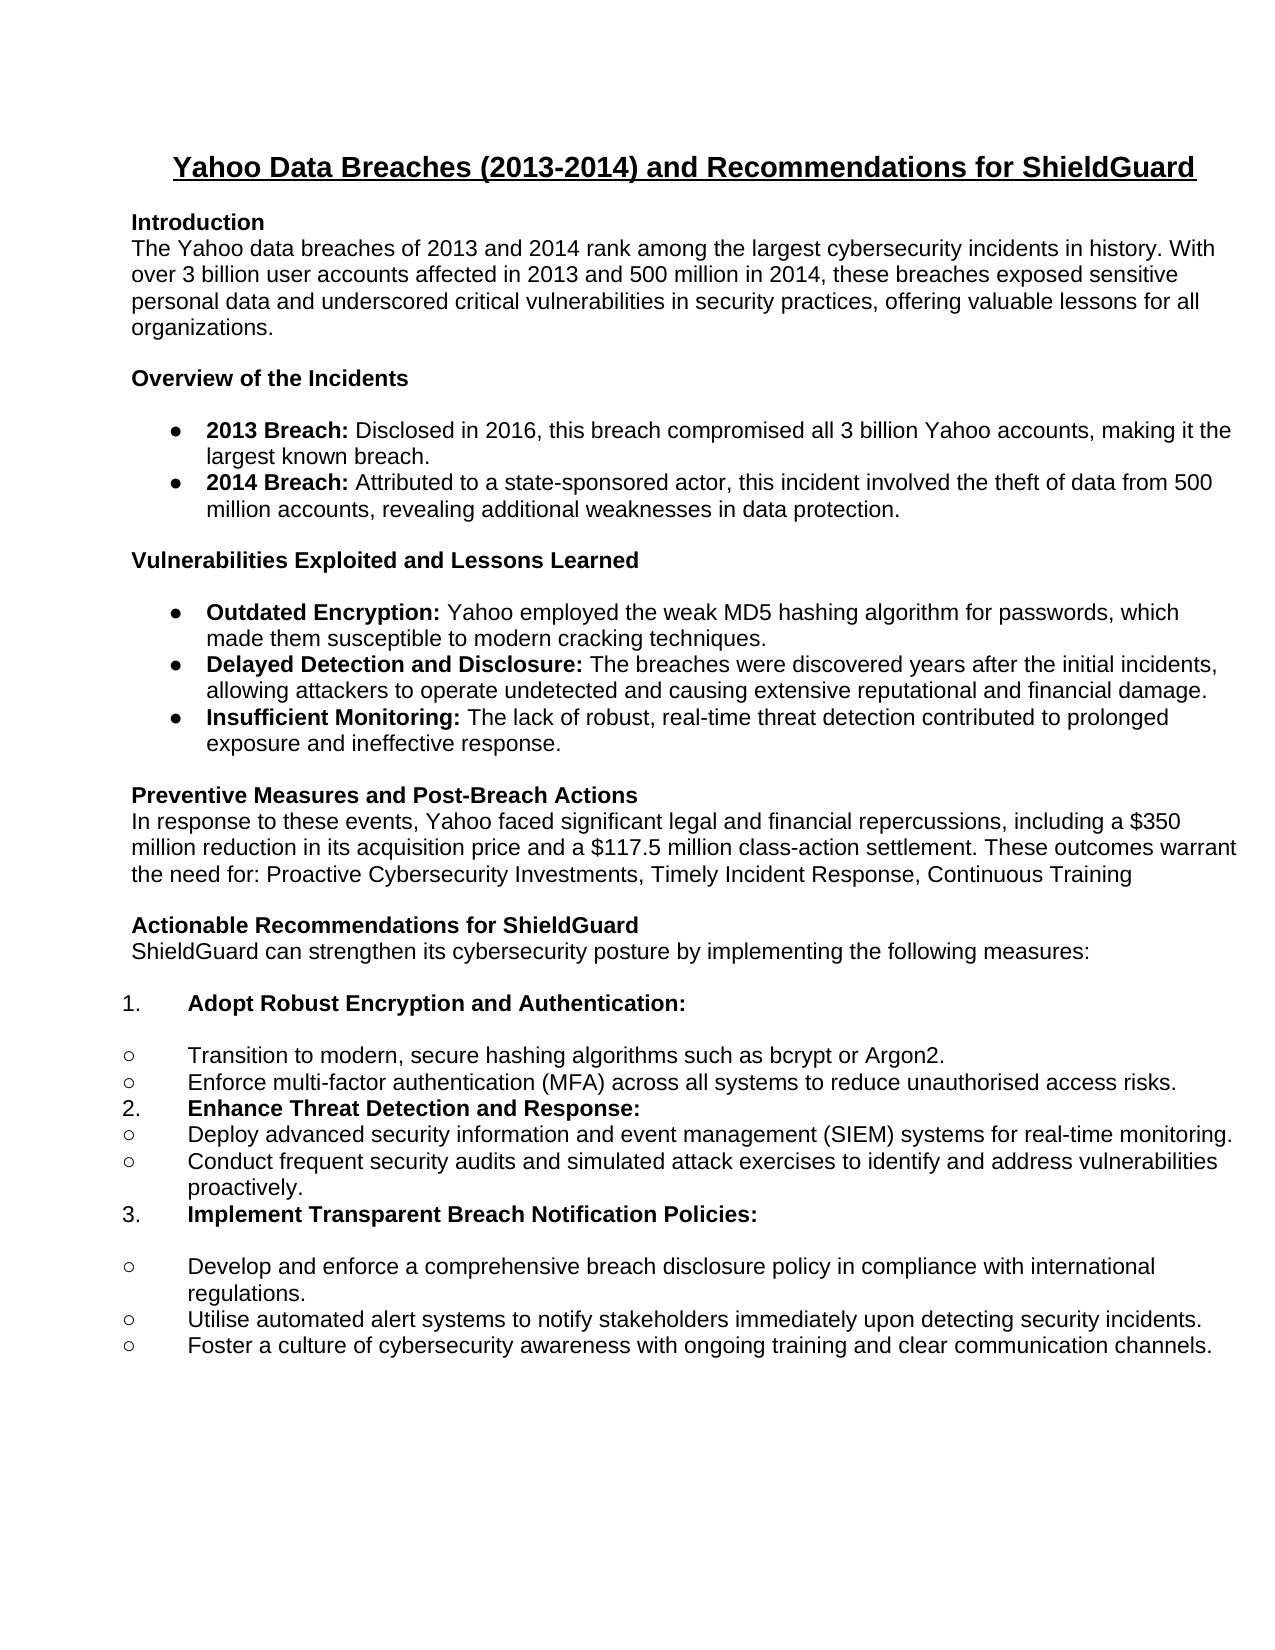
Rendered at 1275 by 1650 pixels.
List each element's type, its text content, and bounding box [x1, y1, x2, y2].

text Introduction The Yahoo data breaches of 2013 and 2014 rank among the largest cybersecurity incidents in history. With over 3 billion user accounts affected in 2013 and 500 million in 2014, these breaches exposed sensitive personal data and underscored critical vulnerabilities in security practices, offering valuable lessons for all organizations. [131, 208, 1237, 340]
list Develop and enforce a comprehensive breach disclosure policy in compliance with international regulations. [122, 1253, 1237, 1306]
list Utilise automated alert systems to notify stakeholders immediately upon detecting security incidents. [122, 1306, 1237, 1332]
list Outdated Encryption: Yahoo employed the weak MD5 hashing algorithm for passwords, which made them susceptible to modern cracking techniques. [169, 598, 1237, 651]
list Implement Transparent Breach Notification Policies: [122, 1201, 1237, 1253]
text Vulnerabilities Exploited and Lessons Learned [131, 547, 1237, 573]
list 2014 Breach: Attributed to a state-sponsored actor, this incident involved the theft of data from 500 million accounts, revealing additional weaknesses in data protection. [169, 469, 1237, 522]
text Preventive Measures and Post-Breach Actions In response to these events, Yahoo faced significant legal and financial repercussions, including a $350 million reduction in its acquisition price and a $117.5 million class-action settlement. These outcomes warrant the need for: Proactive Cybersecurity Investments, Timely Incident Response, Continuous Training [131, 782, 1237, 887]
list Enhance Threat Detection and Response: [122, 1095, 1237, 1121]
list Delayed Detection and Disclosure: The breaches were discovered years after the initial incidents, allowing attackers to operate undetected and causing extensive reputational and financial damage. [169, 651, 1237, 704]
list Transition to modern, secure hashing algorithms such as bcrypt or Argon2. [122, 1042, 1237, 1069]
list Deploy advanced security information and event management (SIEM) systems for real-time monitoring. [122, 1121, 1237, 1148]
list Adopt Robust Encryption and Authentication: [122, 990, 1237, 1042]
list Enforce multi-factor authentication (MFA) across all systems to reduce unauthorised access risks. [122, 1069, 1275, 1095]
subtitle Yahoo Data Breaches (2013-2014) and Recommendations for ShieldGuard [131, 150, 1237, 183]
list Conduct frequent security audits and simulated attack exercises to identify and address vulnerabilities proactively. [122, 1148, 1237, 1201]
list Insufficient Monitoring: The lack of robust, real-time threat detection contributed to prolonged exposure and ineffective response. [169, 704, 1237, 757]
text Actionable Recommendations for ShieldGuard ShieldGuard can strengthen its cybersecurity posture by implementing the following measures: [131, 912, 1237, 965]
text Overview of the Incidents [131, 365, 1237, 392]
list 2013 Breach: Disclosed in 2016, this breach compromised all 3 billion Yahoo accounts, making it the largest known breach. [169, 417, 1237, 469]
list Foster a culture of cybersecurity awareness with ongoing training and clear communication channels. [122, 1332, 1237, 1359]
